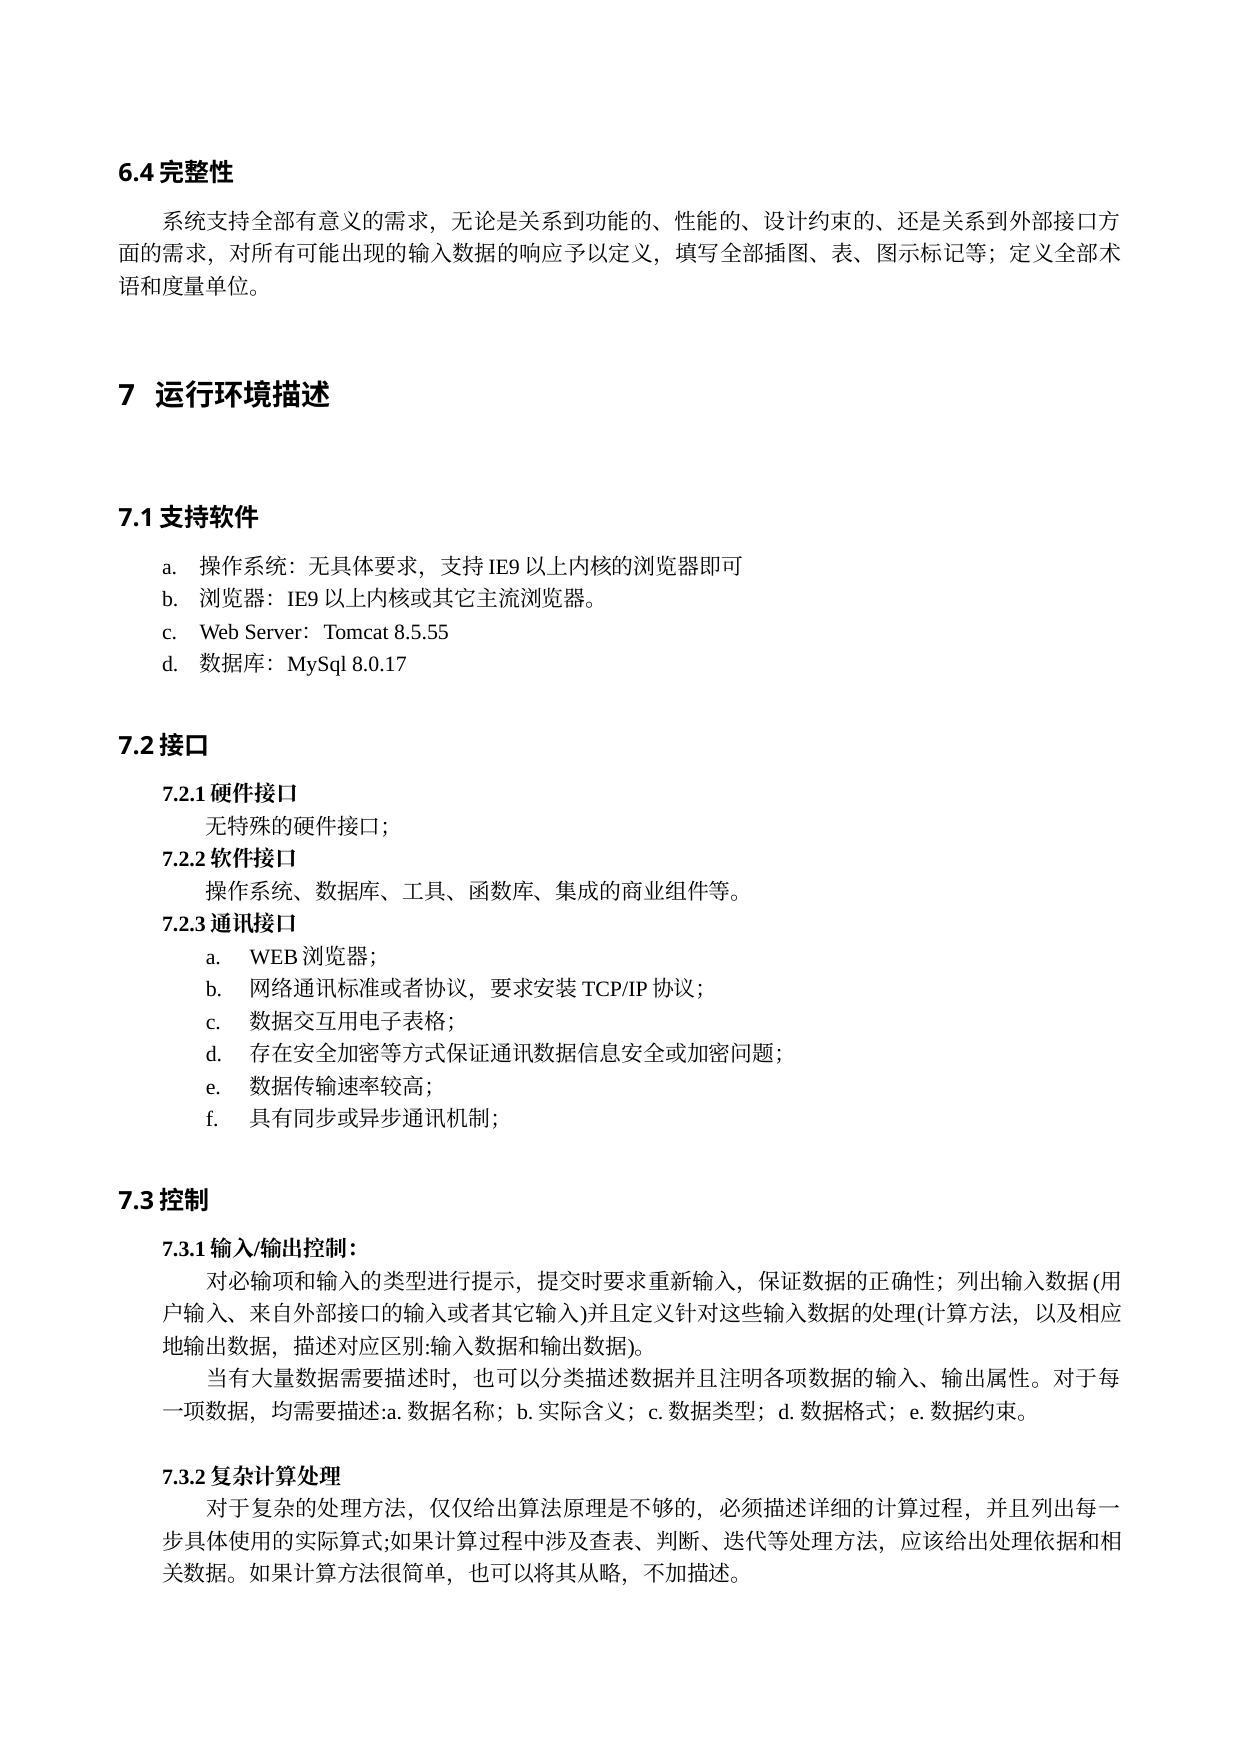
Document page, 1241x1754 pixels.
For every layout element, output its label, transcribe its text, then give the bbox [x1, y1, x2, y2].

list 当有大量数据需要描述时，也可以分类描述数据并且注明各项数据的输入、输出属性。对于每一项数据，均需要描述:a. 数据名称；b. 实际含义；c. 数据类型；d. 数据格式；e. 数据约束。 [162, 1361, 1122, 1426]
text 7.2接口 [118, 711, 1122, 776]
list 网络通讯标准或者协议，要求安装TCP/IP协议； [206, 971, 1122, 1003]
list WEB浏览器； [206, 938, 1122, 971]
list 数据交互用电子表格； [206, 1003, 1122, 1036]
list 对必输项和输入的类型进行提示，提交时要求重新输入，保证数据的正确性；列出输入数据(用户输入、来自外部接口的输入或者其它输入)并且定义针对这些输入数据的处理(计算方法，以及相应地输出数据，描述对应区别:输入数据和输出数据)。 [162, 1263, 1122, 1361]
list Web Server：Tomcat 8.5.55 [162, 613, 1122, 646]
list 数据库：MySql 8.0.17 [162, 646, 1122, 678]
list 操作系统：无具体要求，支持IE9以上内核的浏览器即可 [162, 548, 1122, 581]
text 7.2.2软件接口 [118, 841, 1122, 873]
text 7.2.1硬件接口 [118, 776, 1122, 808]
list 对于复杂的处理方法，仅仅给出算法原理是不够的，必须描述详细的计算过程，并且列出每一步具体使用的实际算式;如果计算过程中涉及查表、判断、迭代等处理方法，应该给出处理依据和相关数据。如果计算方法很简单，也可以将其从略，不加描述。 [162, 1491, 1122, 1588]
text 7.1支持软件 [118, 483, 1122, 548]
text 7.2.3通讯接口 [118, 906, 1122, 938]
list 具有同步或异步通讯机制； [206, 1101, 1122, 1133]
text 系统支持全部有意义的需求，无论是关系到功能的、性能的、设计约束的、还是关系到外部接口方面的需求，对所有可能出现的输入数据的响应予以定义，填写全部插图、表、图示标记等；定义全部术语和度量单位。 [118, 203, 1122, 301]
list 浏览器：IE9以上内核或其它主流浏览器。 [162, 581, 1122, 613]
text 操作系统、数据库、工具、函数库、集成的商业组件等。 [162, 873, 1122, 906]
text 6.4完整性 [118, 138, 1122, 203]
list 7.3.1输入/输出控制： [118, 1231, 1122, 1263]
list 7.3.2复杂计算处理 [162, 1458, 1122, 1491]
list 无特殊的硬件接口； [162, 808, 1122, 841]
subtitle 运行环境描述 [118, 360, 1122, 425]
list 数据传输速率较高； [206, 1068, 1122, 1101]
text 7.3控制 [118, 1166, 1122, 1231]
list 存在安全加密等方式保证通讯数据信息安全或加密问题； [206, 1036, 1122, 1068]
